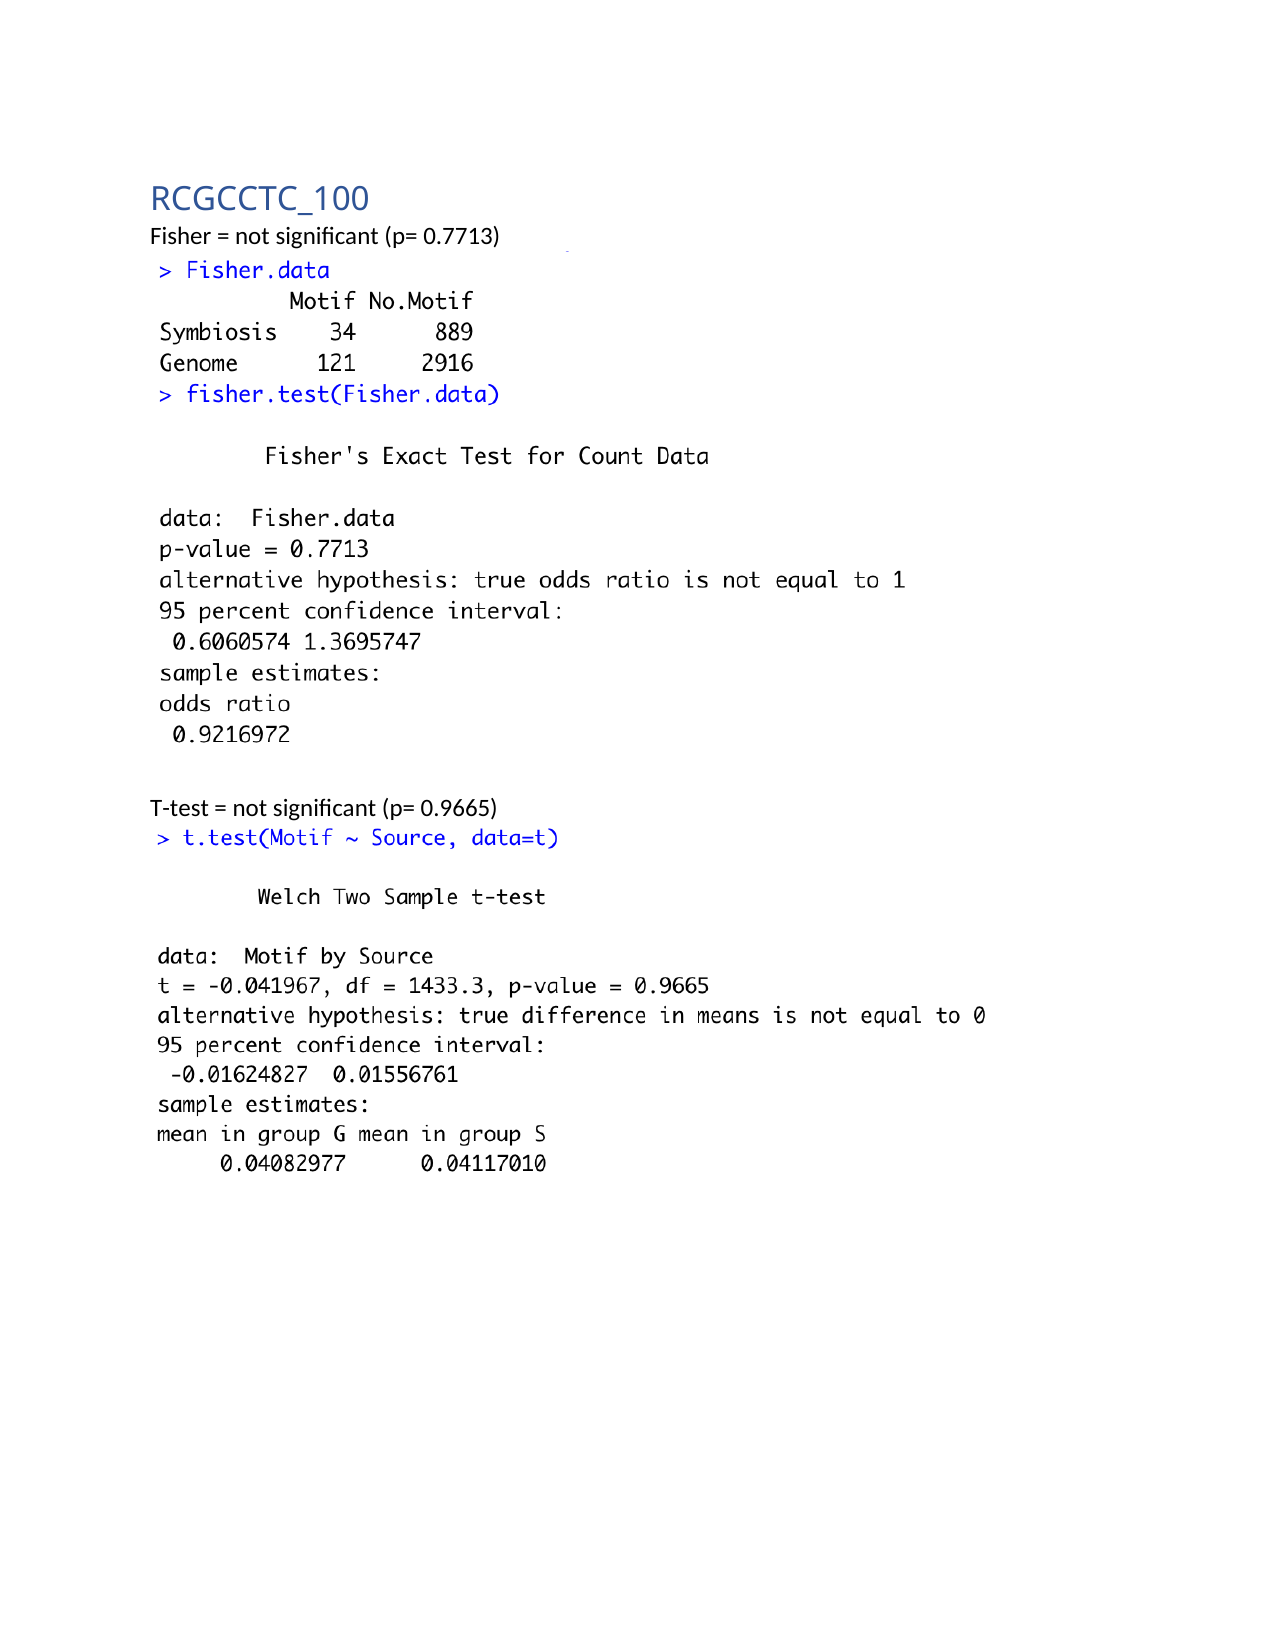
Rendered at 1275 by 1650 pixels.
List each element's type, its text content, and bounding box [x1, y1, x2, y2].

subtitle RCGCCTC_100 [150, 175, 1125, 220]
text Fisher = not significant (p= 0.7713) [150, 220, 1125, 251]
picture [150, 822, 1125, 1193]
text T-test = not significant (p= 0.9665) [150, 792, 1125, 822]
picture [150, 251, 1125, 762]
